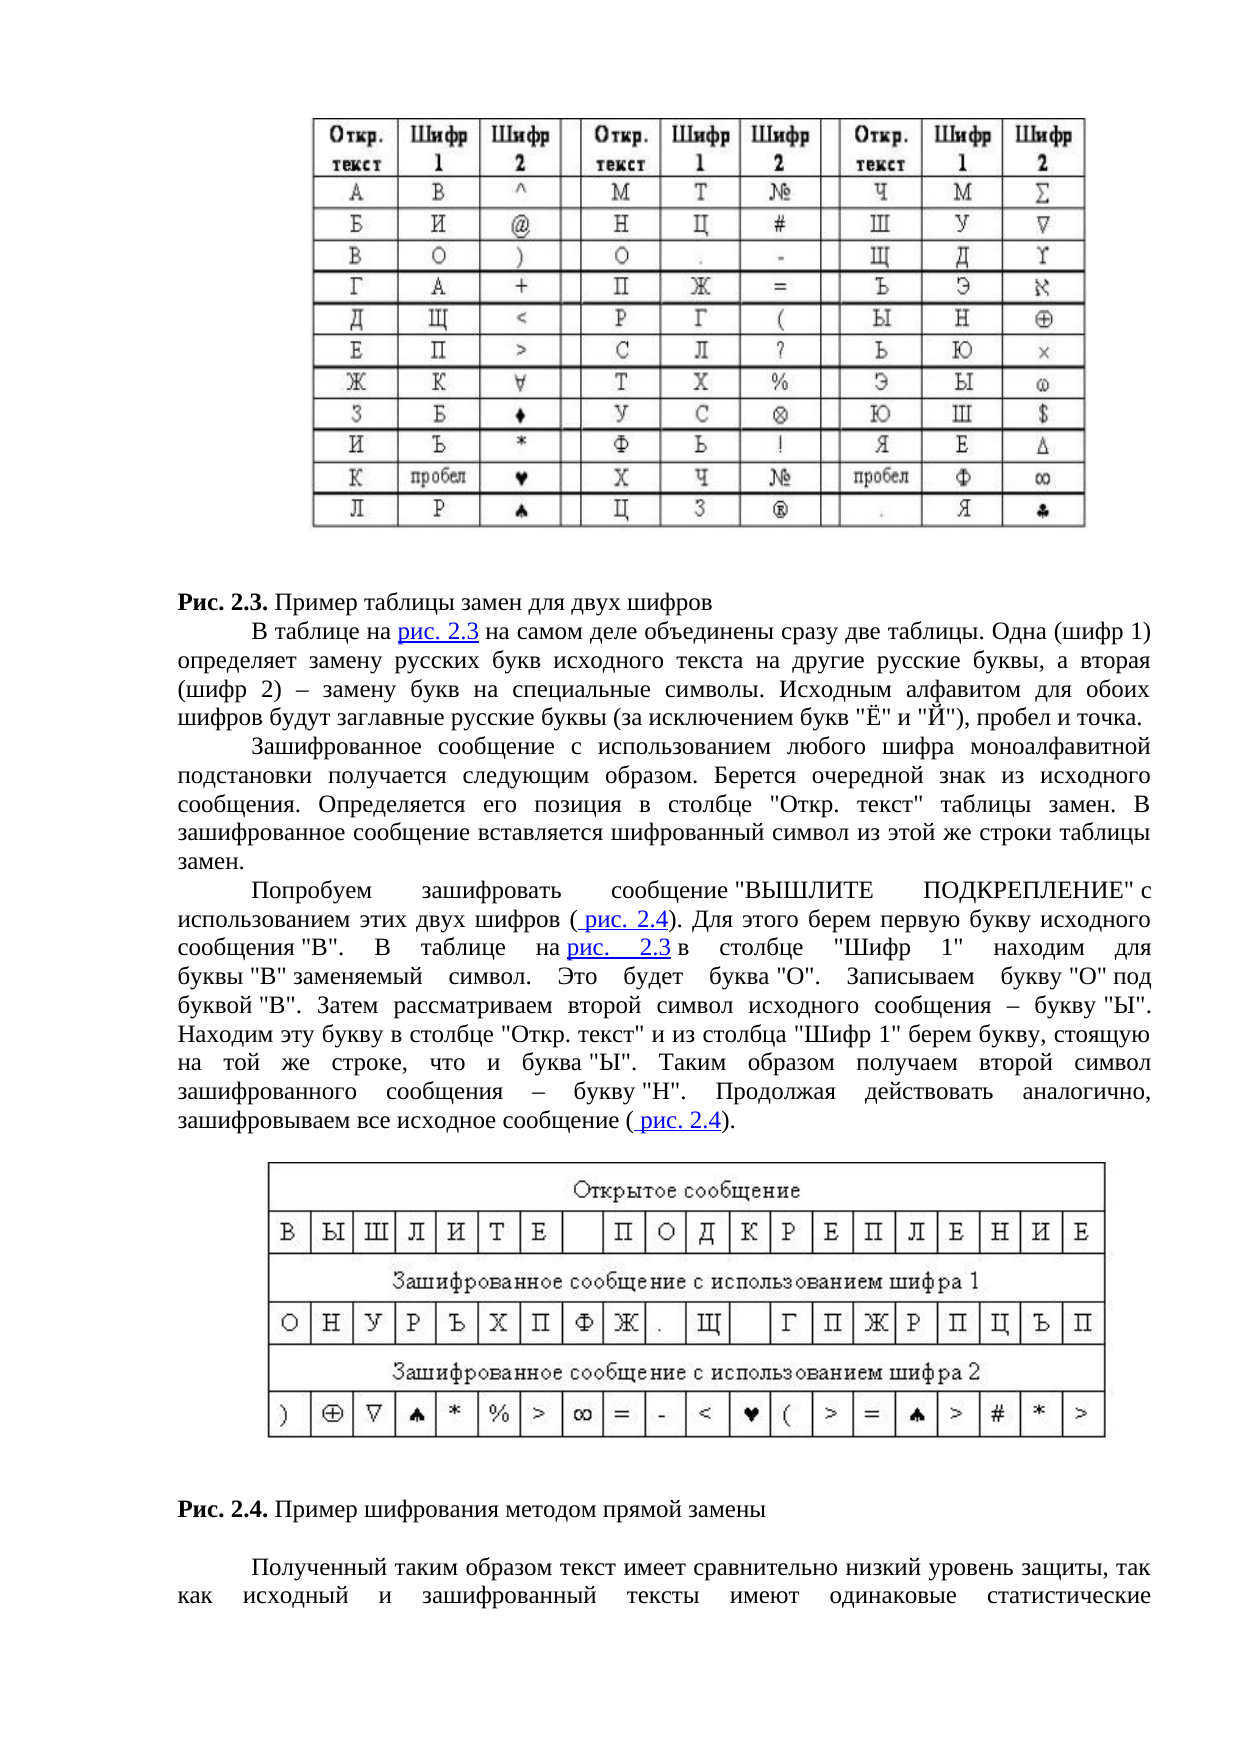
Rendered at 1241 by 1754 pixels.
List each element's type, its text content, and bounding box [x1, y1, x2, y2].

text Попробуем зашифровать сообщение "ВЫШЛИТЕ ПОДКРЕПЛЕНИЕ" c использованием этих двух шифров ( рис. 2.4). Для этого берем первую букву исходного сообщения "В". В таблице на рис. 2.3 в столбце "Шифр 1" находим для буквы "В" заменяемый символ. Это будет буква "О". Записываем букву "О" под буквой "В". Затем рассматриваем второй символ исходного сообщения – букву "Ы". Находим эту букву в столбце "Откр. текст" и из столбца "Шифр 1" берем букву, стоящую на той же строке, что и буква "Ы". Таким образом получаем второй символ зашифрованного сообщения – букву "Н". Продолжая действовать аналогично, зашифровываем все исходное сообщение ( рис. 2.4). [177, 875, 1152, 1134]
text В таблице на рис. 2.3 на самом деле объединены сразу две таблицы. Одна (шифр 1) определяет замену русских букв исходного текста на другие русские буквы, а вторая (шифр 2) – замену букв на специальные символы. Исходным алфавитом для обоих шифров будут заглавные русские буквы (за исключением букв "Ё" и "Й"), пробел и точка. [177, 616, 1152, 731]
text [177, 1552, 1152, 1609]
text Зашифрованное сообщение с использованием любого шифра моноалфавитной подстановки получается следующим образом. Берется очередной знак из исходного сообщения. Определяется его позиция в столбце "Откр. текст" таблицы замен. В зашифрованное сообщение вставляется шифрованный символ из этой же строки таблицы замен. [177, 731, 1152, 875]
picture [299, 118, 1103, 559]
picture [251, 1162, 1134, 1466]
text Рис. 2.4. Пример шифрования методом прямой замены [177, 1466, 1152, 1523]
text Рис. 2.3. Пример таблицы замен для двух шифров [177, 559, 1152, 616]
